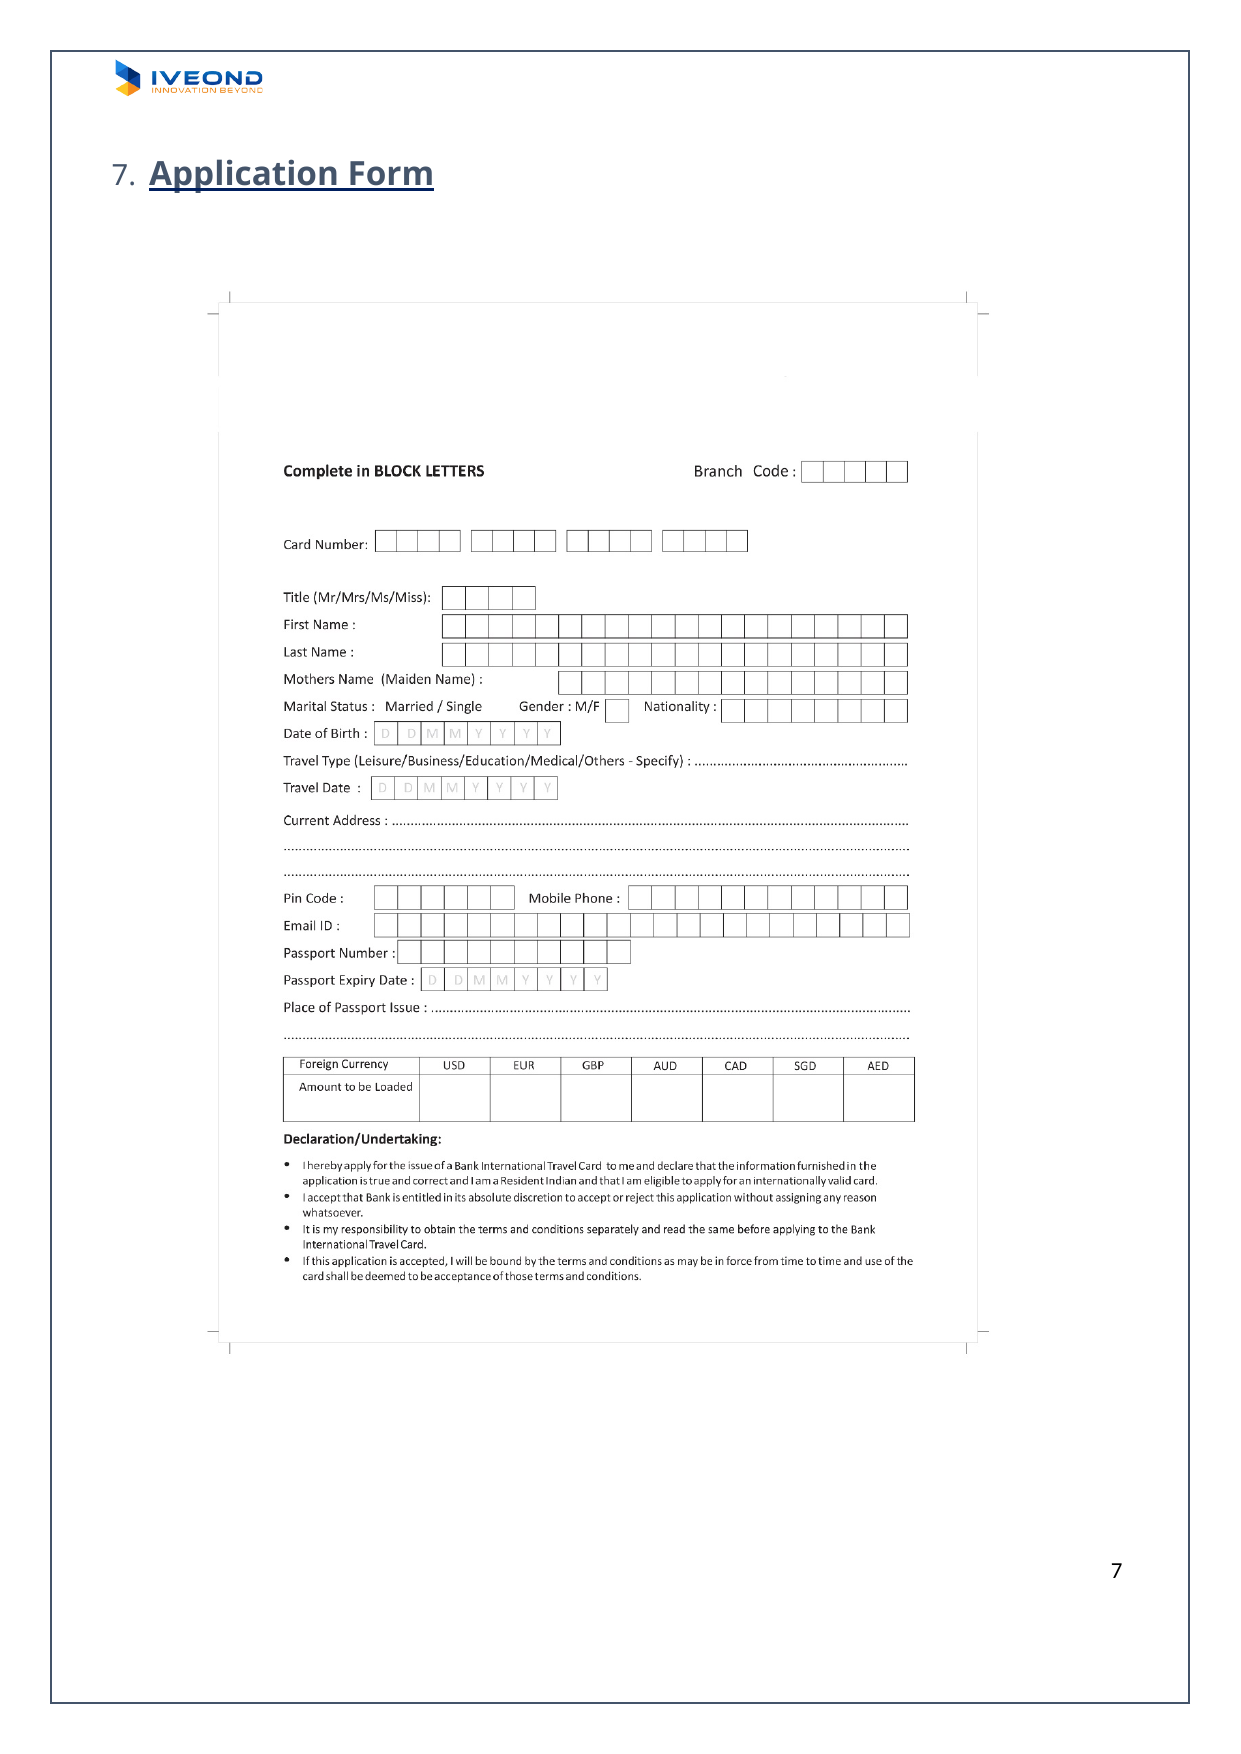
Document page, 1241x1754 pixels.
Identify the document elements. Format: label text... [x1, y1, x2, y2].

picture [115, 59, 263, 98]
subtitle Application Form [111, 150, 1122, 195]
picture [199, 283, 997, 1362]
